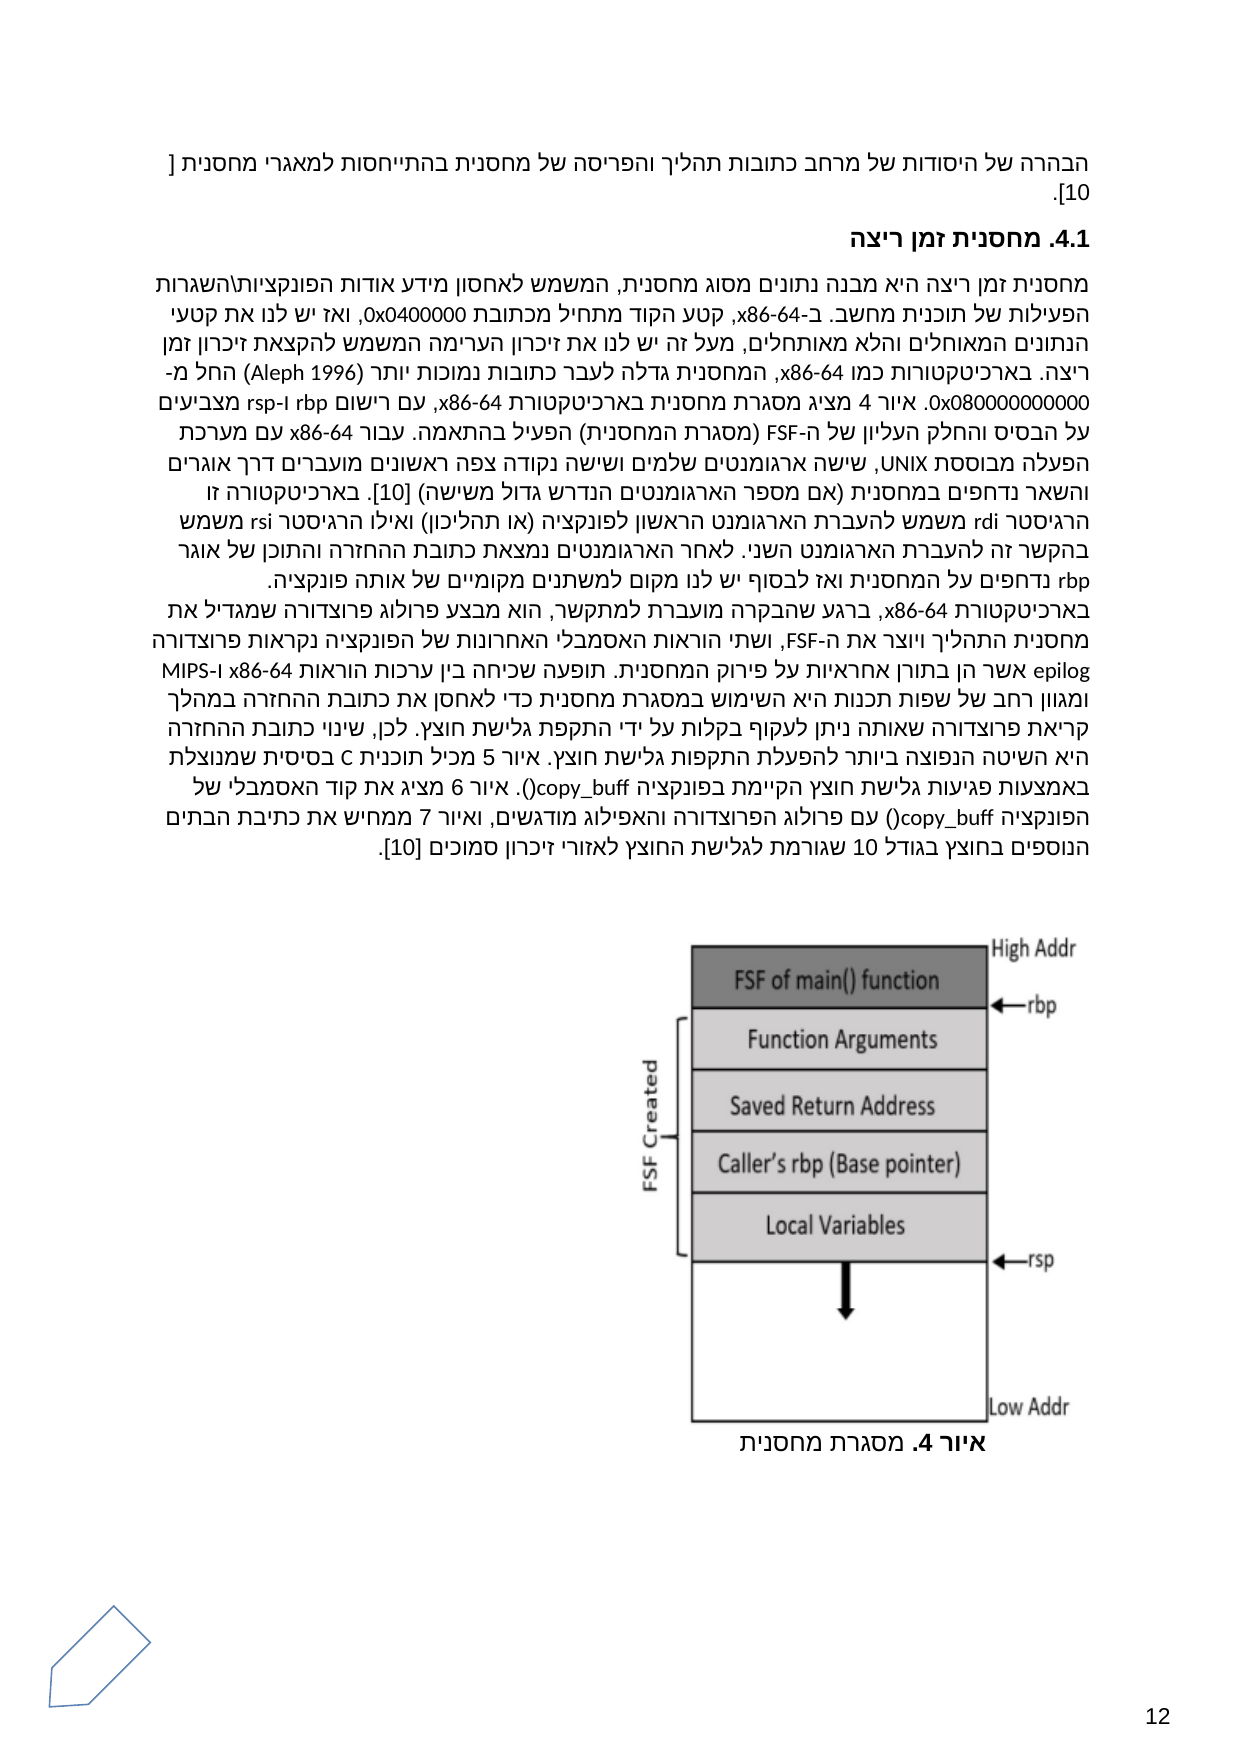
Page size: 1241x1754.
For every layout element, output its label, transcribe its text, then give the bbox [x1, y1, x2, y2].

text 4.1. מחסנית זמן ריצה [150, 223, 1090, 252]
text איור 4. מסגרת מחסנית [150, 1428, 1090, 1456]
picture [624, 925, 1091, 1426]
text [150, 150, 1090, 205]
text מחסנית זמן ריצה היא מבנה נתונים מסוג מחסנית, המשמש לאחסון מידע אודות הפונקציות\השגרות הפעילות של תוכנית מחשב. ב-x86-64, קטע הקוד מתחיל מכתובת 0x0400000, ואז יש לנו את קטעי הנתונים המאוחלים והלא מאותחלים, מעל זה יש לנו את זיכרון הערימה המשמש להקצאת זיכרון זמן ריצה. בארכיטקטורות כמו x86-64, המחסנית גדלה לעבר כתובות נמוכות יותר (Aleph 1996) החל מ-0x080000000000. איור 4 מציג מסגרת מחסנית בארכיטקטורת x86-64, עם רישום rbp ו-rsp מצביעים על הבסיס והחלק העליון של ה-FSF (מסגרת המחסנית) הפעיל בהתאמה. עבור x86-64 עם מערכת הפעלה מבוססת UNIX, שישה ארגומנטים שלמים ושישה נקודה צפה ראשונים מועברים דרך אוגרים והשאר נדחפים במחסנית (אם מספר הארגומנטים הנדרש גדול משישה) [10]. בארכיטקטורה זו הרגיסטר rdi משמש להעברת הארגומנט הראשון לפונקציה (או תהליכון) ואילו הרגיסטר rsi משמש בהקשר זה להעברת הארגומנט השני. לאחר הארגומנטים נמצאת כתובת ההחזרה והתוכן של אוגר rbp נדחפים על המחסנית ואז לבסוף יש לנו מקום למשתנים מקומיים של אותה פונקציה. בארכיטקטורת x86-64, ברגע שהבקרה מועברת למתקשר, הוא מבצע פרולוג פרוצדורה שמגדיל את מחסנית התהליך ויוצר את ה-FSF, ושתי הוראות האסמבלי האחרונות של הפונקציה נקראות פרוצדורה epilog אשר הן בתורן אחראיות על פירוק המחסנית. תופעה שכיחה בין ערכות הוראות x86-64 ו-MIPS ומגוון רחב של שפות תכנות היא השימוש במסגרת מחסנית כדי לאחסן את כתובת ההחזרה במהלך קריאת פרוצדורה שאותה ניתן לעקוף בקלות על ידי התקפת גלישת חוצץ. לכן, שינוי כתובת ההחזרה היא השיטה הנפוצה ביותר להפעלת התקפות גלישת חוצץ. איור 5 מכיל תוכנית C בסיסית שמנוצלת באמצעות פגיעות גלישת חוצץ הקיימת בפונקציה copy_buff(). איור 6 מציג את קוד האסמבלי של הפונקציה copy_buff() עם פרולוג הפרוצדורה והאפילוג מודגשים, ואיור 7 ממחיש את כתיבת הבתים הנוספים בחוצץ בגודל 10 שגורמת לגלישת החוצץ לאזורי זיכרון סמוכים [10]. [150, 271, 1090, 860]
